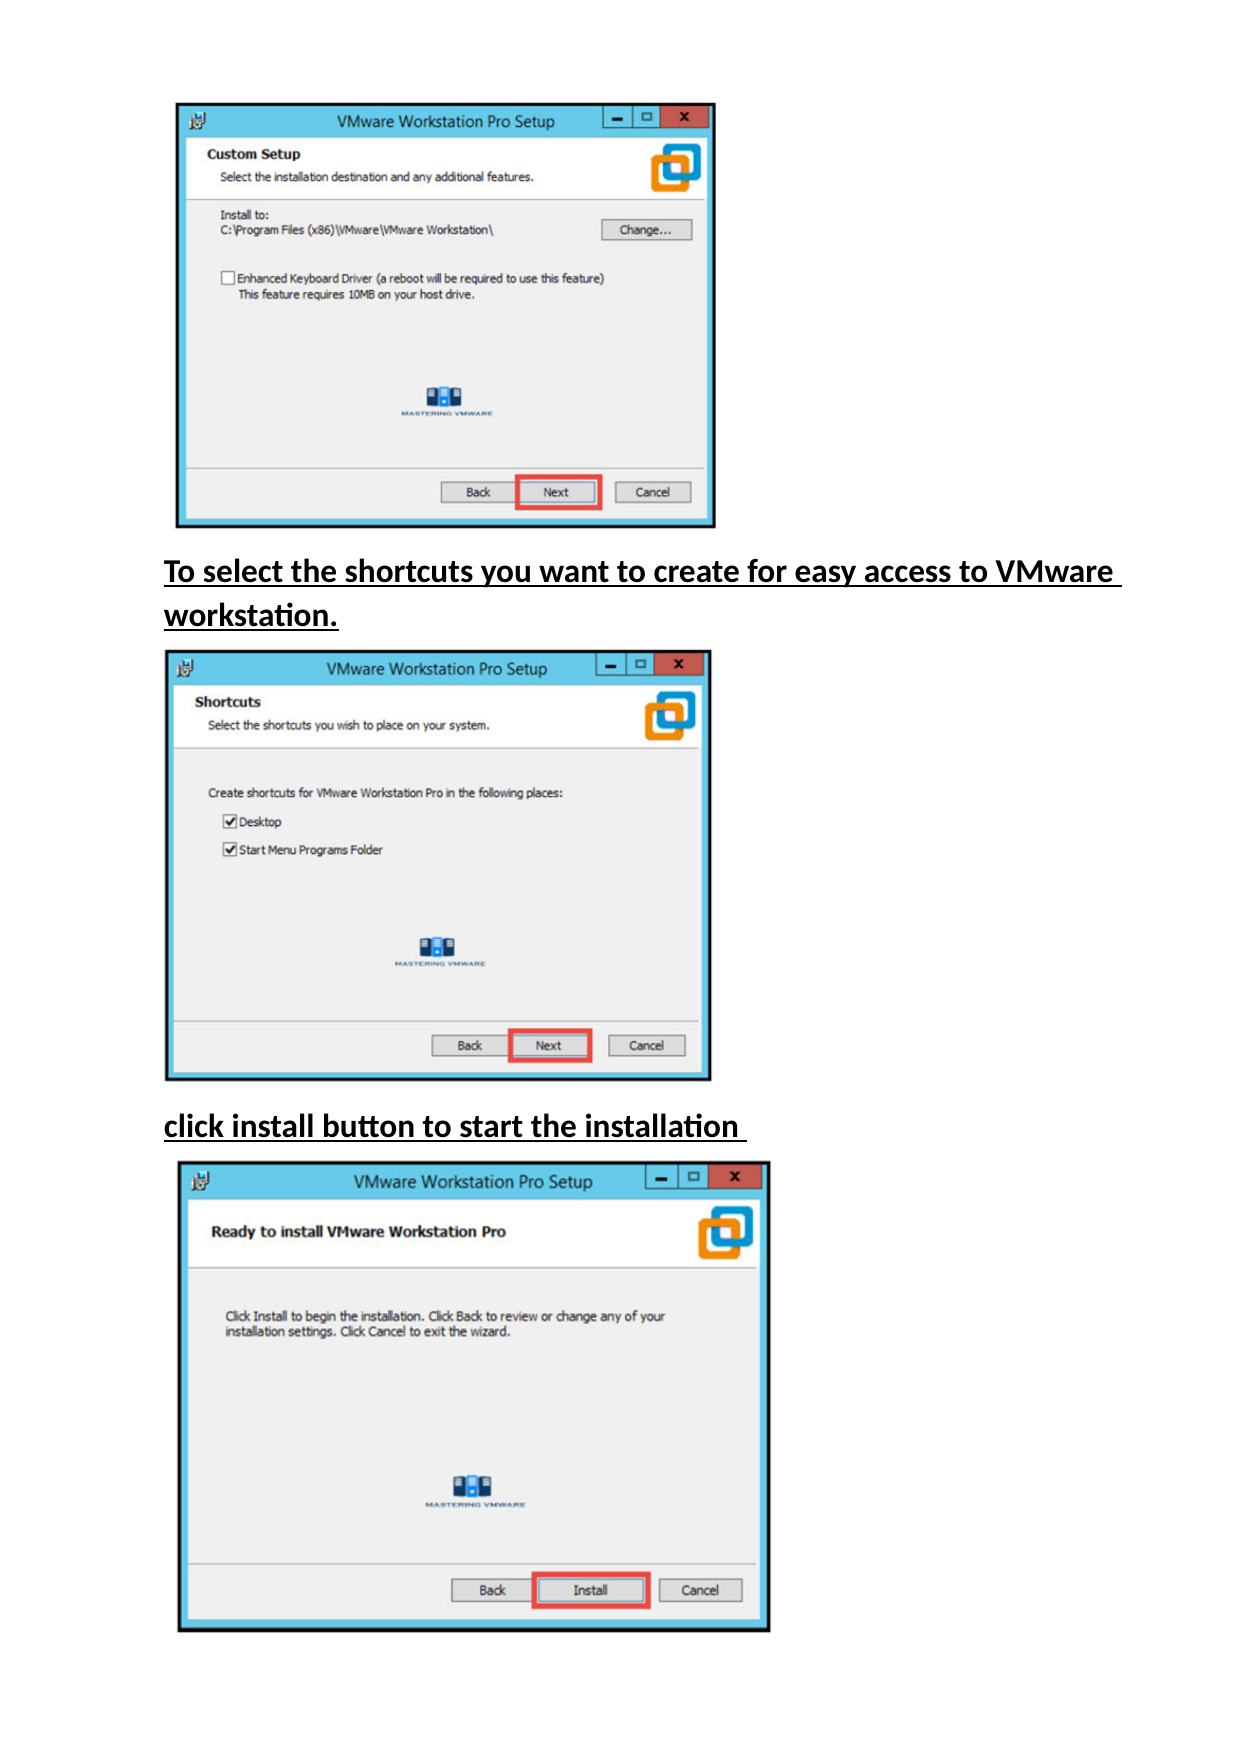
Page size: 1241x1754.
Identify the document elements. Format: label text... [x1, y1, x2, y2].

list To select the shortcuts you want to create for easy access to VMware workstation. [164, 550, 1152, 634]
picture [163, 88, 753, 548]
picture [163, 1149, 861, 1651]
picture [158, 637, 725, 1099]
